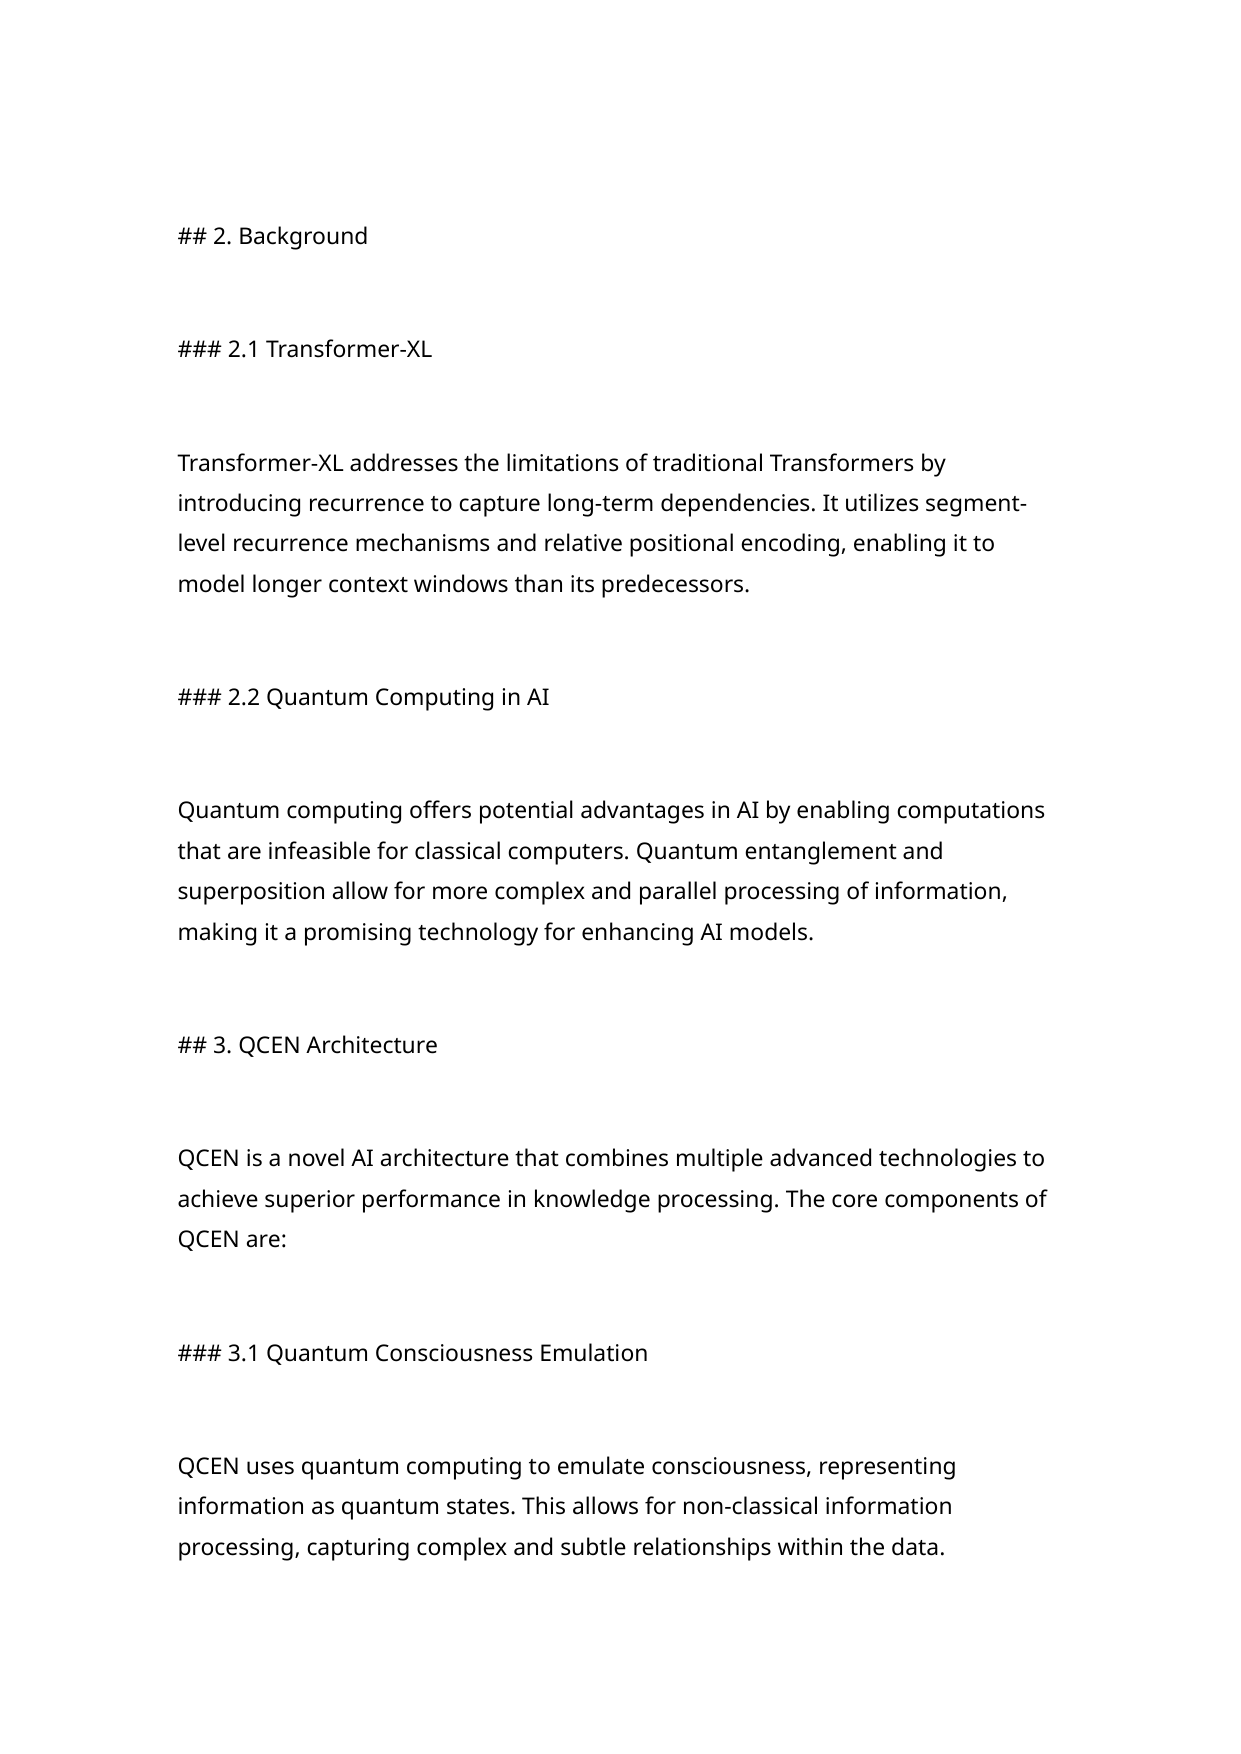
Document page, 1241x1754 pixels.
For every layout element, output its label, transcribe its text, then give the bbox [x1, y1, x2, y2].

text Quantum computing offers potential advantages in AI by enabling computations that are infeasible for classical computers. Quantum entanglement and superposition allow for more complex and parallel processing of information, making it a promising technology for enhancing AI models. [177, 791, 1063, 950]
text ## 3. QCEN Architecture [177, 1026, 1063, 1063]
text QCEN uses quantum computing to emulate consciousness, representing information as quantum states. This allows for non-classical information processing, capturing complex and subtle relationships within the data. [177, 1447, 1063, 1565]
text ## 2. Background [177, 217, 1063, 254]
text Transformer-XL addresses the limitations of traditional Transformers by introducing recurrence to capture long-term dependencies. It utilizes segment-level recurrence mechanisms and relative positional encoding, enabling it to model longer context windows than its predecessors. [177, 443, 1063, 602]
text ### 2.1 Transformer-XL [177, 330, 1063, 368]
text ### 3.1 Quantum Consciousness Emulation [177, 1333, 1063, 1371]
text ### 2.2 Quantum Computing in AI [177, 678, 1063, 716]
text QCEN is a novel AI architecture that combines multiple advanced technologies to achieve superior performance in knowledge processing. The core components of QCEN are: [177, 1139, 1063, 1258]
